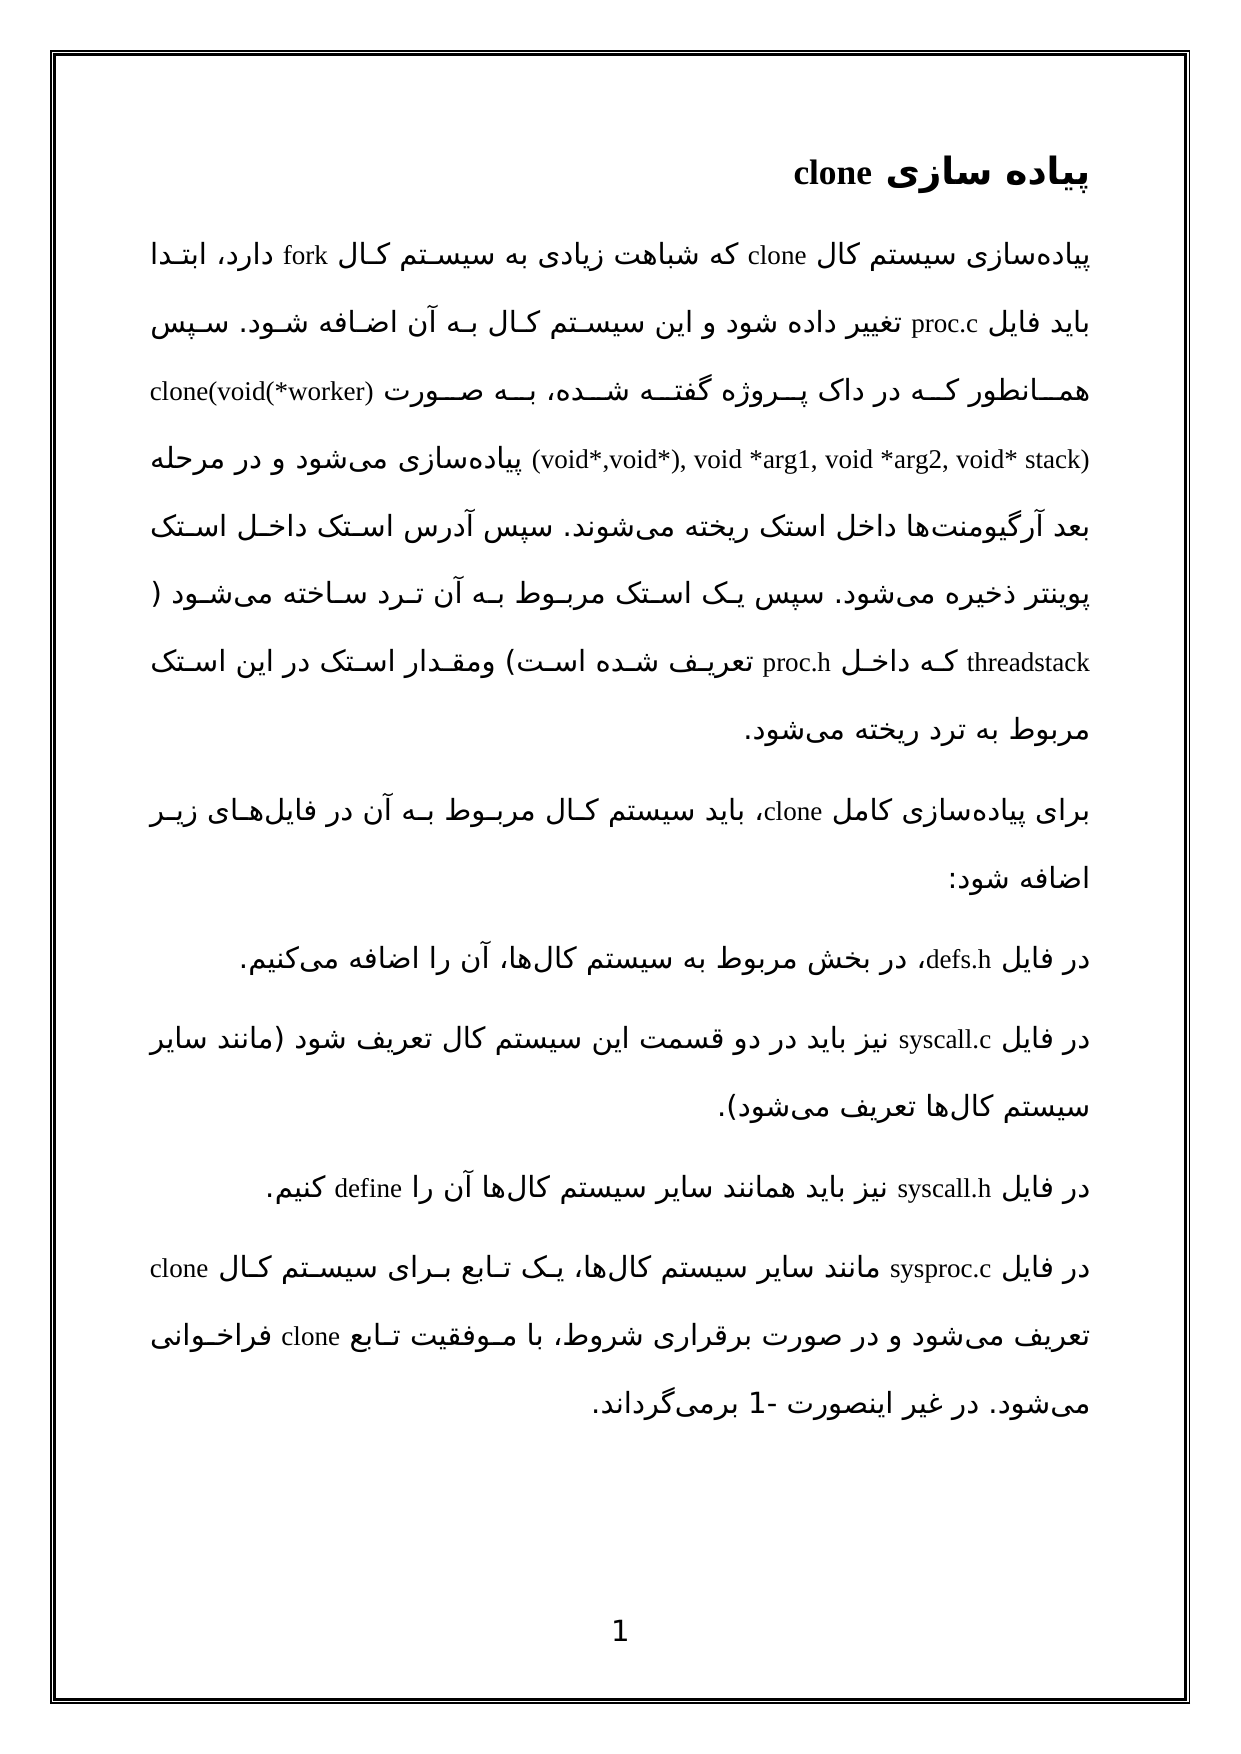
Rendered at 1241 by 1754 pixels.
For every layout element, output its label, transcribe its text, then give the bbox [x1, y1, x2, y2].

text در فایل syscall.h نیز باید همانند سایر سیستم کال‌ها آن را define کنیم. [150, 1170, 1090, 1204]
text در فایل defs.h، در بخش مربوط به سیستم کال‌ها، آن را اضافه می‌کنیم. [150, 941, 1090, 975]
text در فایل sysproc.c مانند سایر سیستم کال‌ها، یک تابع برای سیستم کال clone تعریف می‌شود و در صورت برقراری شروط، با موفقیت تابع clone فراخوانی می‌شود. در غیر اینصورت -1 برمی‌گرداند. [150, 1251, 1090, 1420]
text در فایل syscall.c نیز باید در دو قسمت این سیستم کال تعریف شود (مانند سایر سیستم کال‌ها تعریف می‌شود). [150, 1022, 1090, 1124]
text پیاده‌سازی سیستم کال clone که شباهت زیادی به سیستم کال fork دارد، ابتدا باید فایل proc.c تغییر داده شود و این سیستم کال به آن اضافه شود. سپس همانطور که در داک پروژه گفته شده، به صورت clone(void(*worker)(void*,void*), void *arg1, void *arg2, void* stack) پیاده‌سازی می‌شود و در مرحله بعد آرگیومنت‌ها داخل استک ریخته می‌شوند. سپس آدرس استک داخل استک پوینتر ذخیره می‌شود. سپس یک استک مربوط به آن ترد ساخته می‌شود ( threadstack که داخل proc.h تعریف شده است) ومقدار استک در این استک مربوط به ترد ریخته می‌شود. [150, 237, 1090, 747]
subtitle پیاده سازی clone [150, 150, 1090, 194]
text برای پیاده‌سازی کامل clone، باید سیستم کال مربوط به آن در فایل‌های زیر اضافه شود: [150, 793, 1090, 895]
